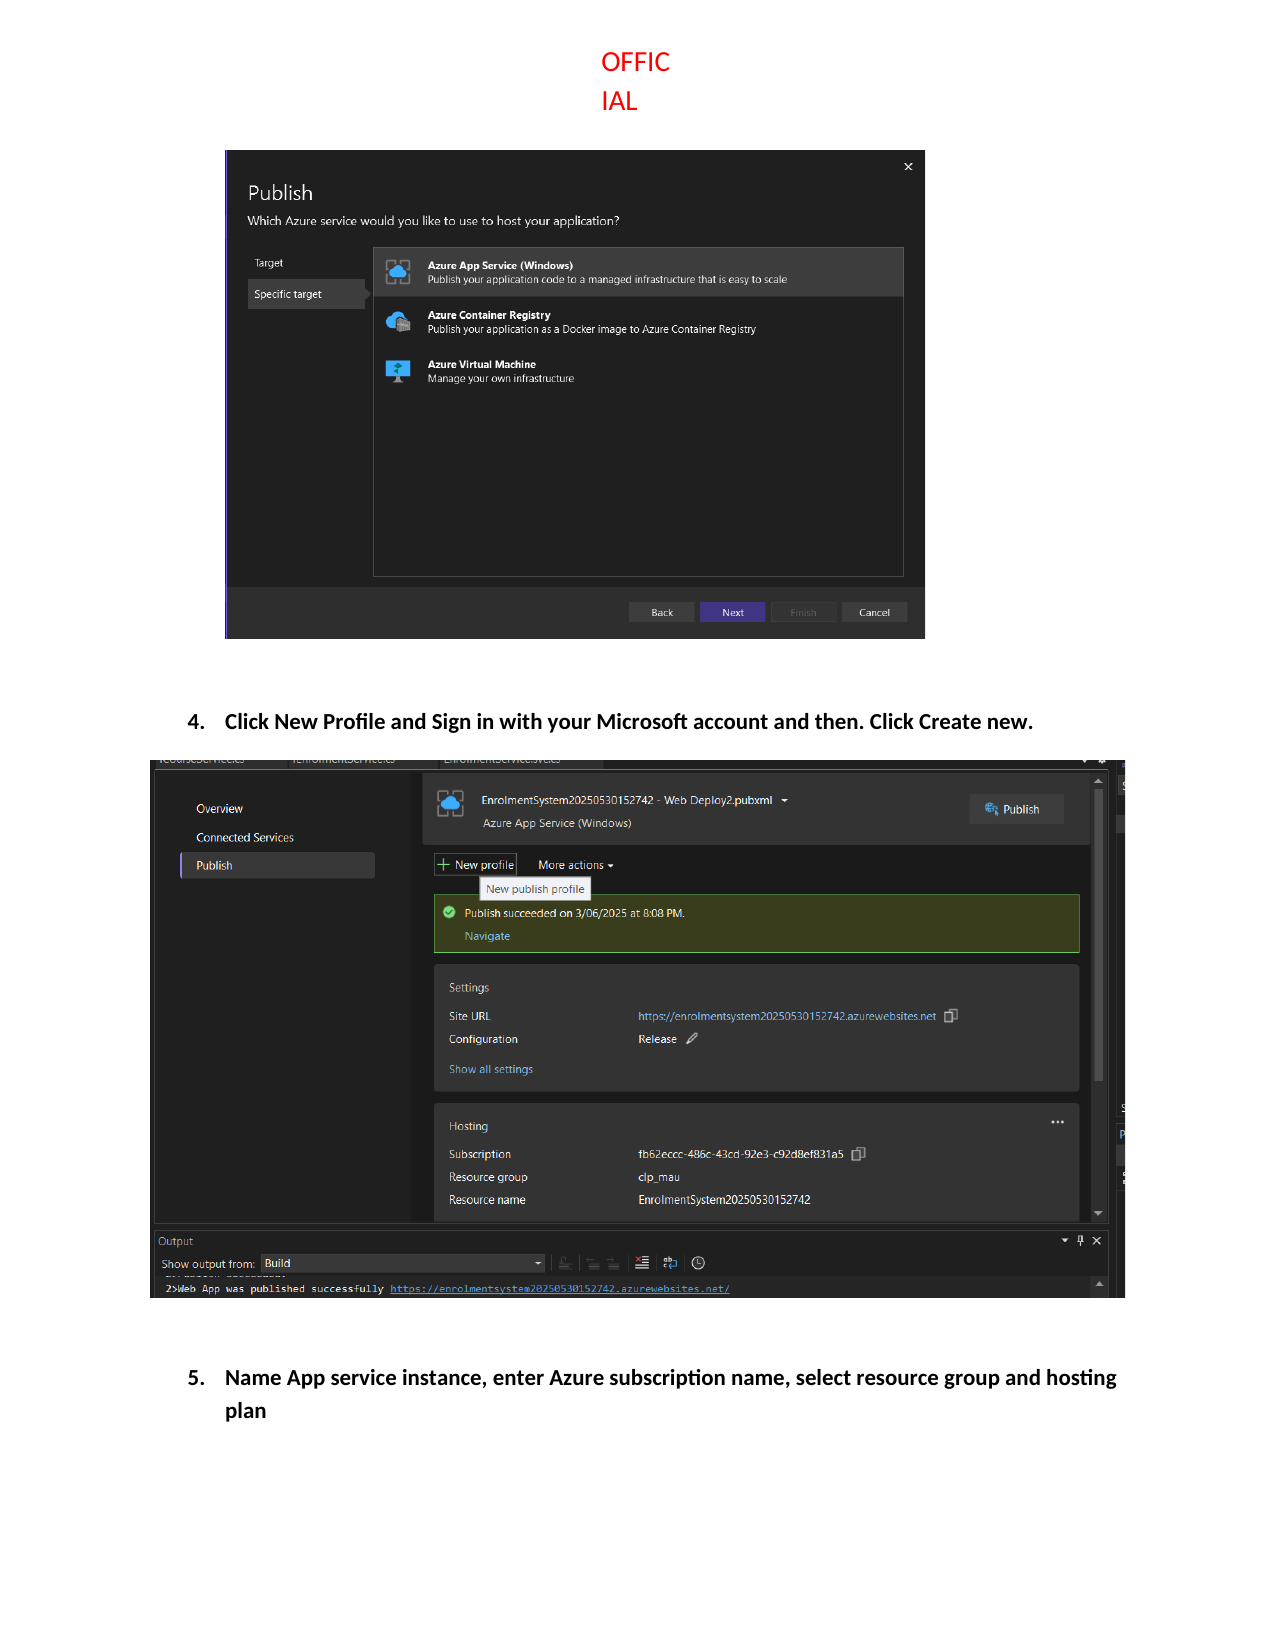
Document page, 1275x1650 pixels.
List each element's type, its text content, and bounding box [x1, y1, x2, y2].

picture [150, 760, 1125, 1298]
picture [225, 150, 926, 639]
list Name App service instance, enter Azure subscription name, select resource group and hosting plan [187, 1363, 1125, 1424]
list Click New Profile and Sign in with your Microsoft account and then. Click Create new. [187, 707, 1125, 735]
